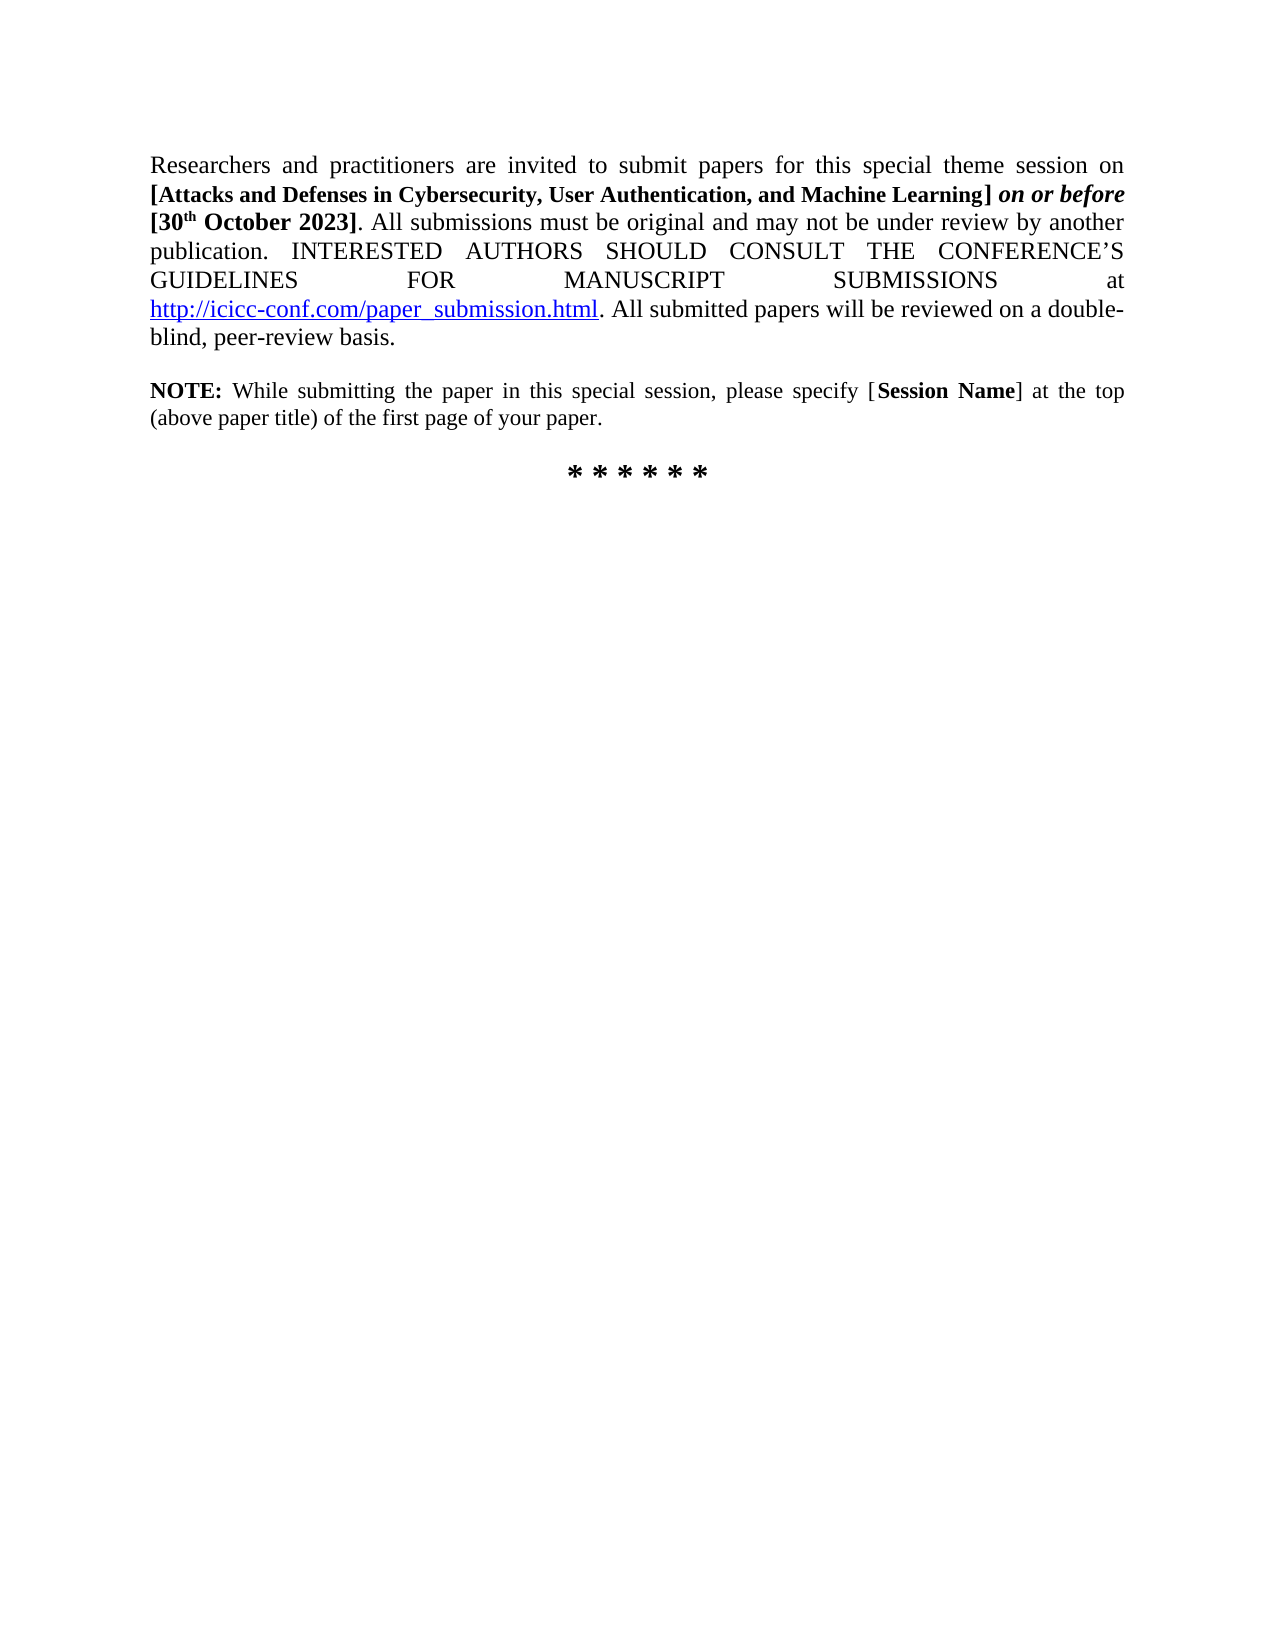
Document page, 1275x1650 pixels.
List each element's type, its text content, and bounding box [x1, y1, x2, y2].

text Researchers and practitioners are invited to submit papers for this special theme session on [Attacks and Defenses in Cybersecurity, User Authentication, and Machine Learning] on or before [30th October 2023]. All submissions must be original and may not be under review by another publication. INTERESTED AUTHORS SHOULD CONSULT THE CONFERENCE’S GUIDELINES FOR MANUSCRIPT SUBMISSIONS at http://icicc-conf.com/paper_submission.html. All submitted papers will be reviewed on a double-blind, peer-review basis. [150, 150, 1125, 351]
text NOTE: While submitting the paper in this special session, please specify [Session Name] at the top (above paper title) of the first page of your paper. [150, 378, 1125, 430]
text * * * * * * [150, 457, 1125, 495]
